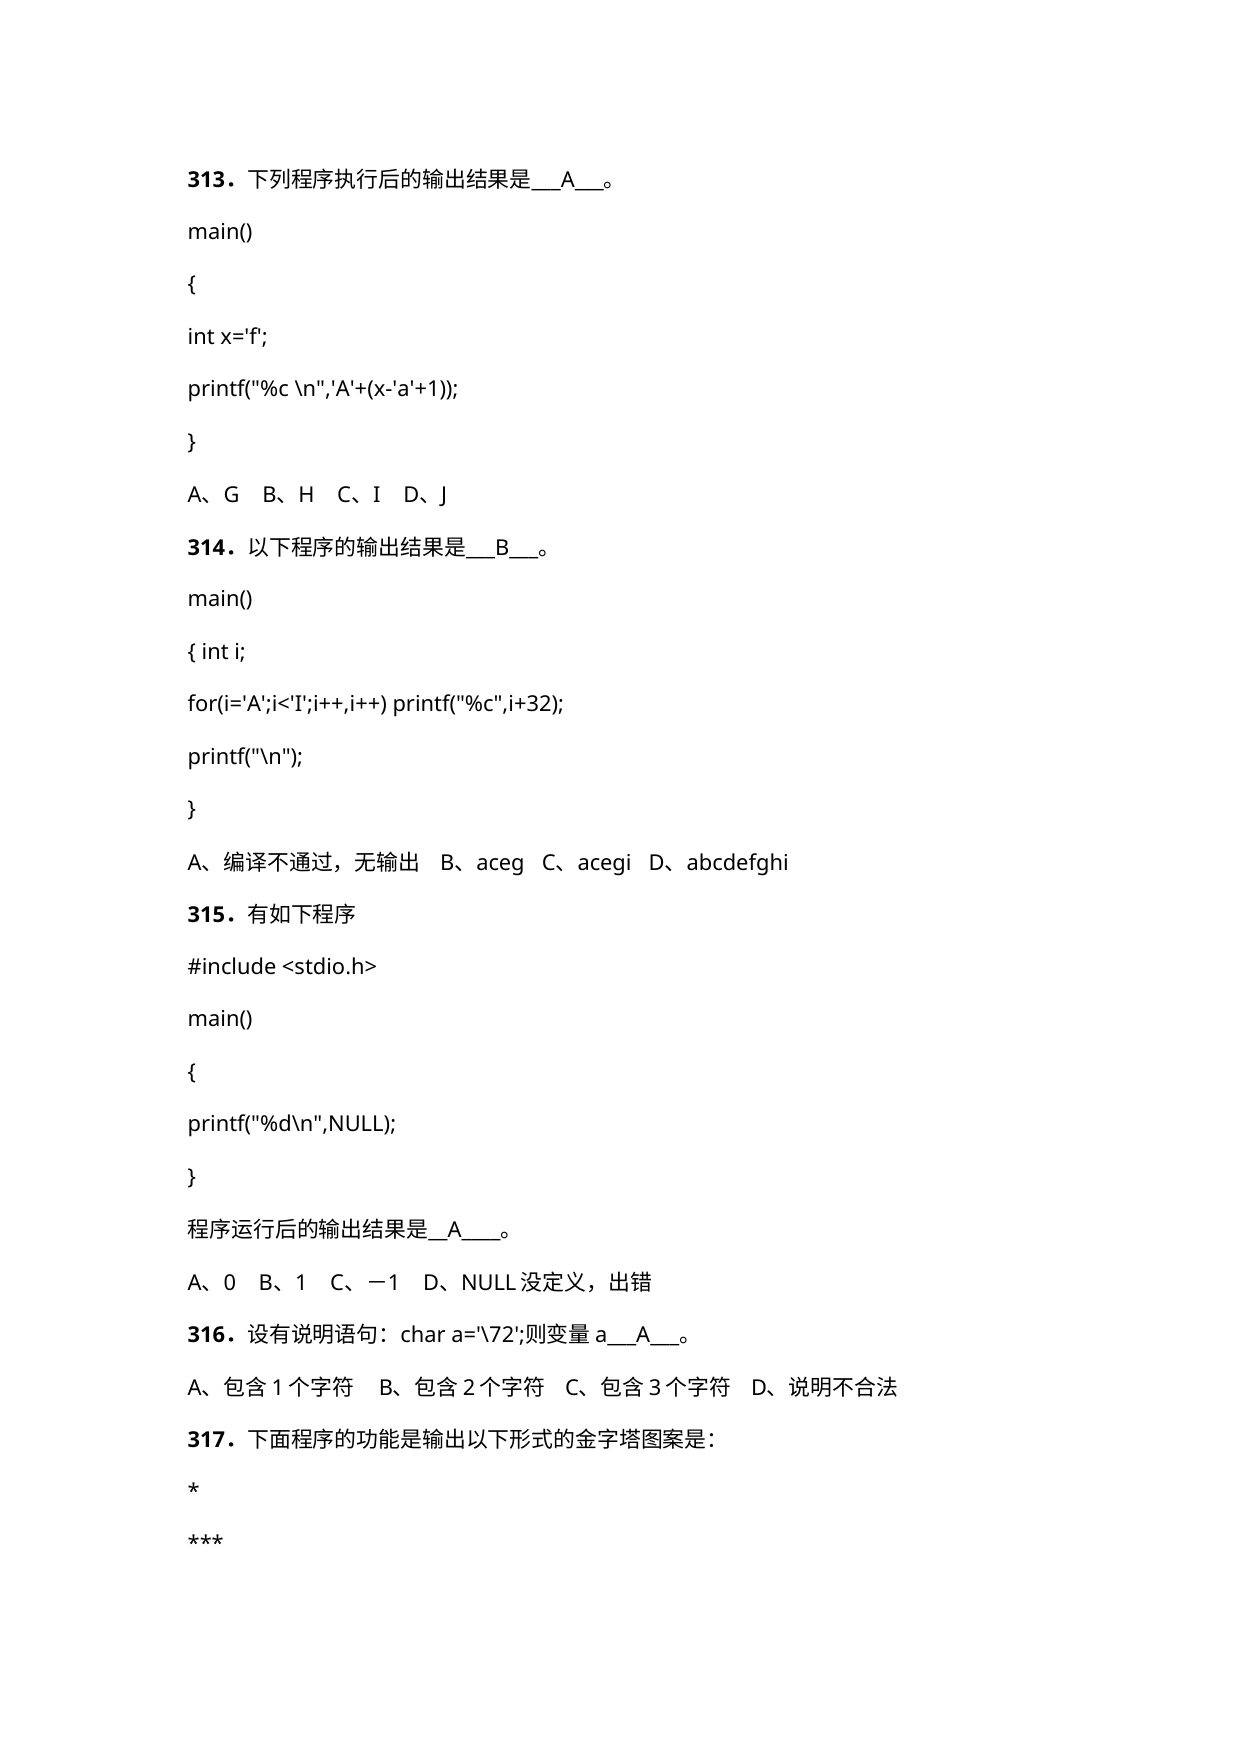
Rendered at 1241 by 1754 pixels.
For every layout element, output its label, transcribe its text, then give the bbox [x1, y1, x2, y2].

text printf("%c \n",'A'+(x-'a'+1)); [187, 372, 1053, 404]
text * [187, 1474, 1053, 1507]
text printf("\n"); [187, 739, 1053, 772]
text A、G B、H C、I D、J [187, 477, 1053, 509]
text } [187, 1159, 1053, 1192]
text 313．下列程序执行后的输出结果是___A___。 [187, 162, 1053, 194]
text main() [187, 1002, 1053, 1034]
text { int i; [187, 634, 1053, 667]
text { [187, 267, 1053, 299]
text int x='f'; [187, 319, 1053, 352]
text main() [187, 214, 1053, 247]
text { [187, 1054, 1053, 1087]
text A、0 B、1 C、－1 D、NULL没定义，出错 [187, 1264, 1053, 1297]
text } [187, 424, 1053, 457]
text #include <stdio.h> [187, 949, 1053, 982]
text } [187, 792, 1053, 824]
text main() [187, 582, 1053, 614]
text 317．下面程序的功能是输出以下形式的金字塔图案是： [187, 1422, 1053, 1454]
text 315．有如下程序 [187, 897, 1053, 929]
text for(i='A';i<'I';i++,i++) printf("%c",i+32); [187, 687, 1053, 719]
text *** [187, 1527, 1053, 1559]
text printf("%d\n",NULL); [187, 1107, 1053, 1139]
text A、包含1个字符 B、包含2个字符 C、包含3个字符 D、说明不合法 [187, 1369, 1053, 1402]
text A、编译不通过，无输出 B、aceg C、acegi D、abcdefghi [187, 844, 1053, 877]
text 314．以下程序的输出结果是___B___。 [187, 529, 1053, 562]
text 程序运行后的输出结果是__A____。 [187, 1212, 1053, 1244]
text 316．设有说明语句：char a='\72';则变量a___A___。 [187, 1317, 1053, 1349]
